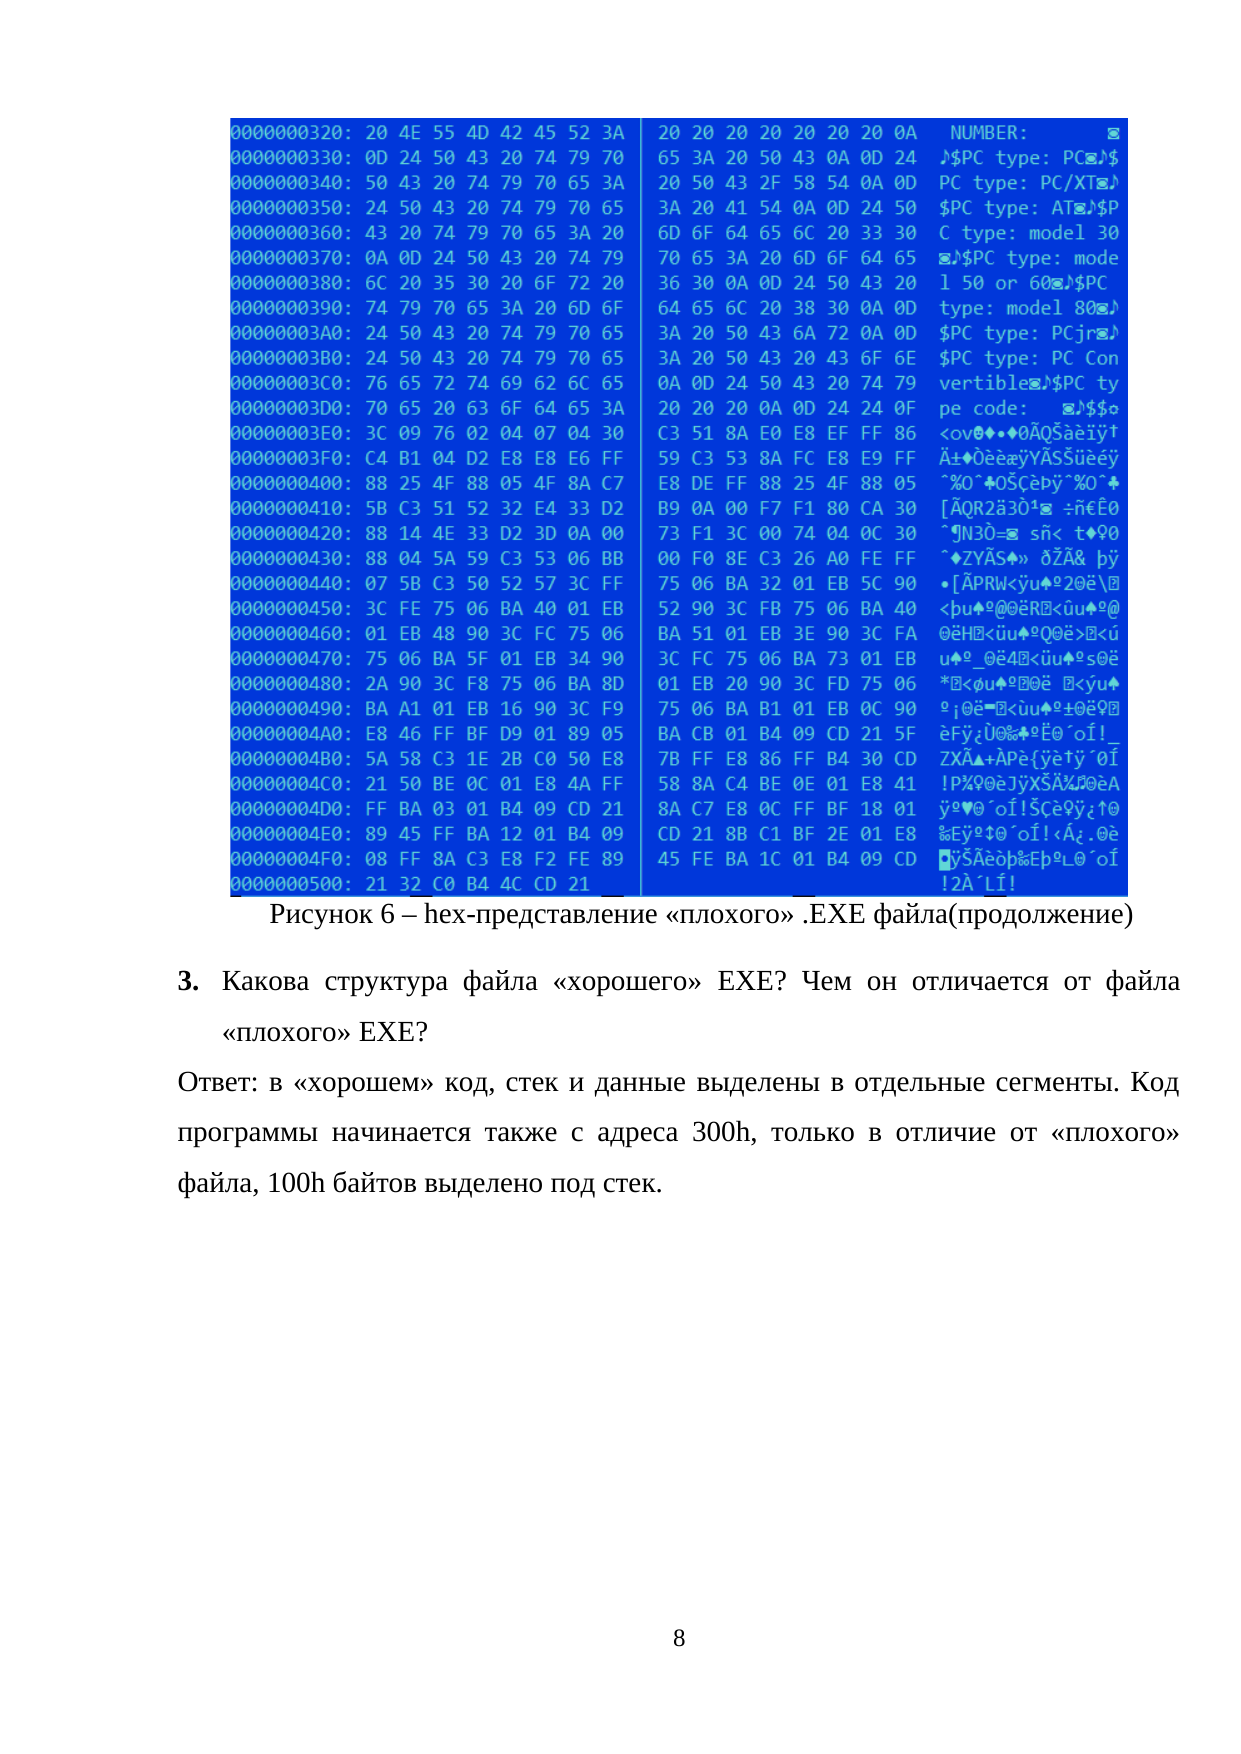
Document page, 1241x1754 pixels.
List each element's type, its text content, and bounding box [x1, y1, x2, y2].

picture [230, 118, 1128, 897]
list Какова структура файла «хорошего» EXE? Чем он отличается от файла «плохого» EXE? [177, 963, 1181, 1047]
list Ответ: в «хорошем» код, стек и данные выделены в отдельные сегменты. Код программы начинается также с адреса 300h, только в отличие от «плохого» файла, 100h байтов выделено под стек. [177, 1064, 1181, 1198]
